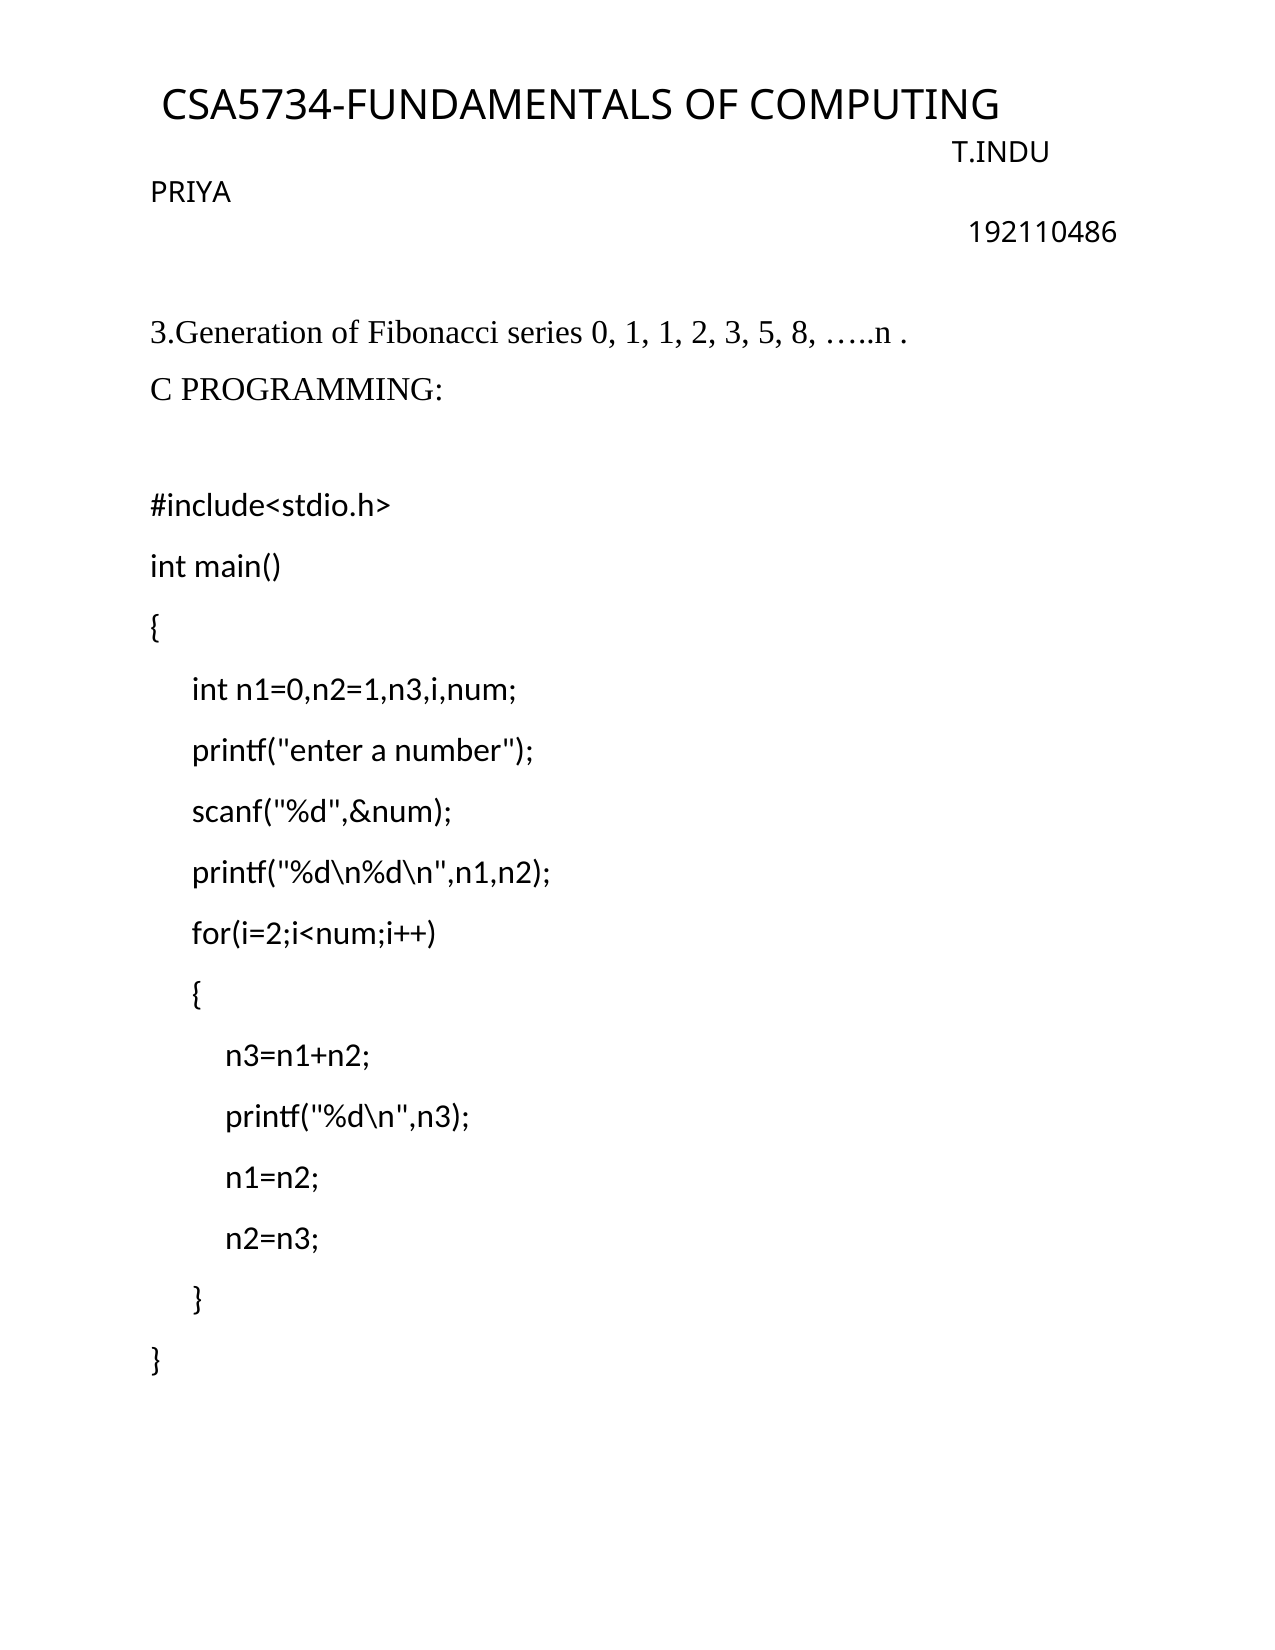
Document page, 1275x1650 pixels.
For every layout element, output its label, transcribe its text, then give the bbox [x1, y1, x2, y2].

text printf("%d\n%d\n",n1,n2); [150, 851, 1125, 891]
text n1=n2; [150, 1156, 1125, 1197]
text int main() [150, 545, 1125, 586]
text { [150, 606, 1125, 647]
text printf("enter a number"); [150, 728, 1125, 769]
text n2=n3; [150, 1217, 1125, 1258]
text } [150, 1278, 1125, 1319]
text n3=n1+n2; [150, 1034, 1125, 1074]
text #include<stdio.h> [150, 484, 1125, 525]
text } [150, 1339, 1125, 1380]
text for(i=2;i<num;i++) [150, 912, 1125, 952]
text int n1=0,n2=1,n3,i,num; [150, 667, 1125, 708]
text 3.Generation of Fibonacci series 0, 1, 1, 2, 3, 5, 8, …..n . [150, 312, 1125, 350]
text { [150, 973, 1125, 1013]
list C PROGRAMMING: [150, 369, 1125, 408]
text printf("%d\n",n3); [150, 1095, 1125, 1136]
text scanf("%d",&num); [150, 789, 1125, 830]
